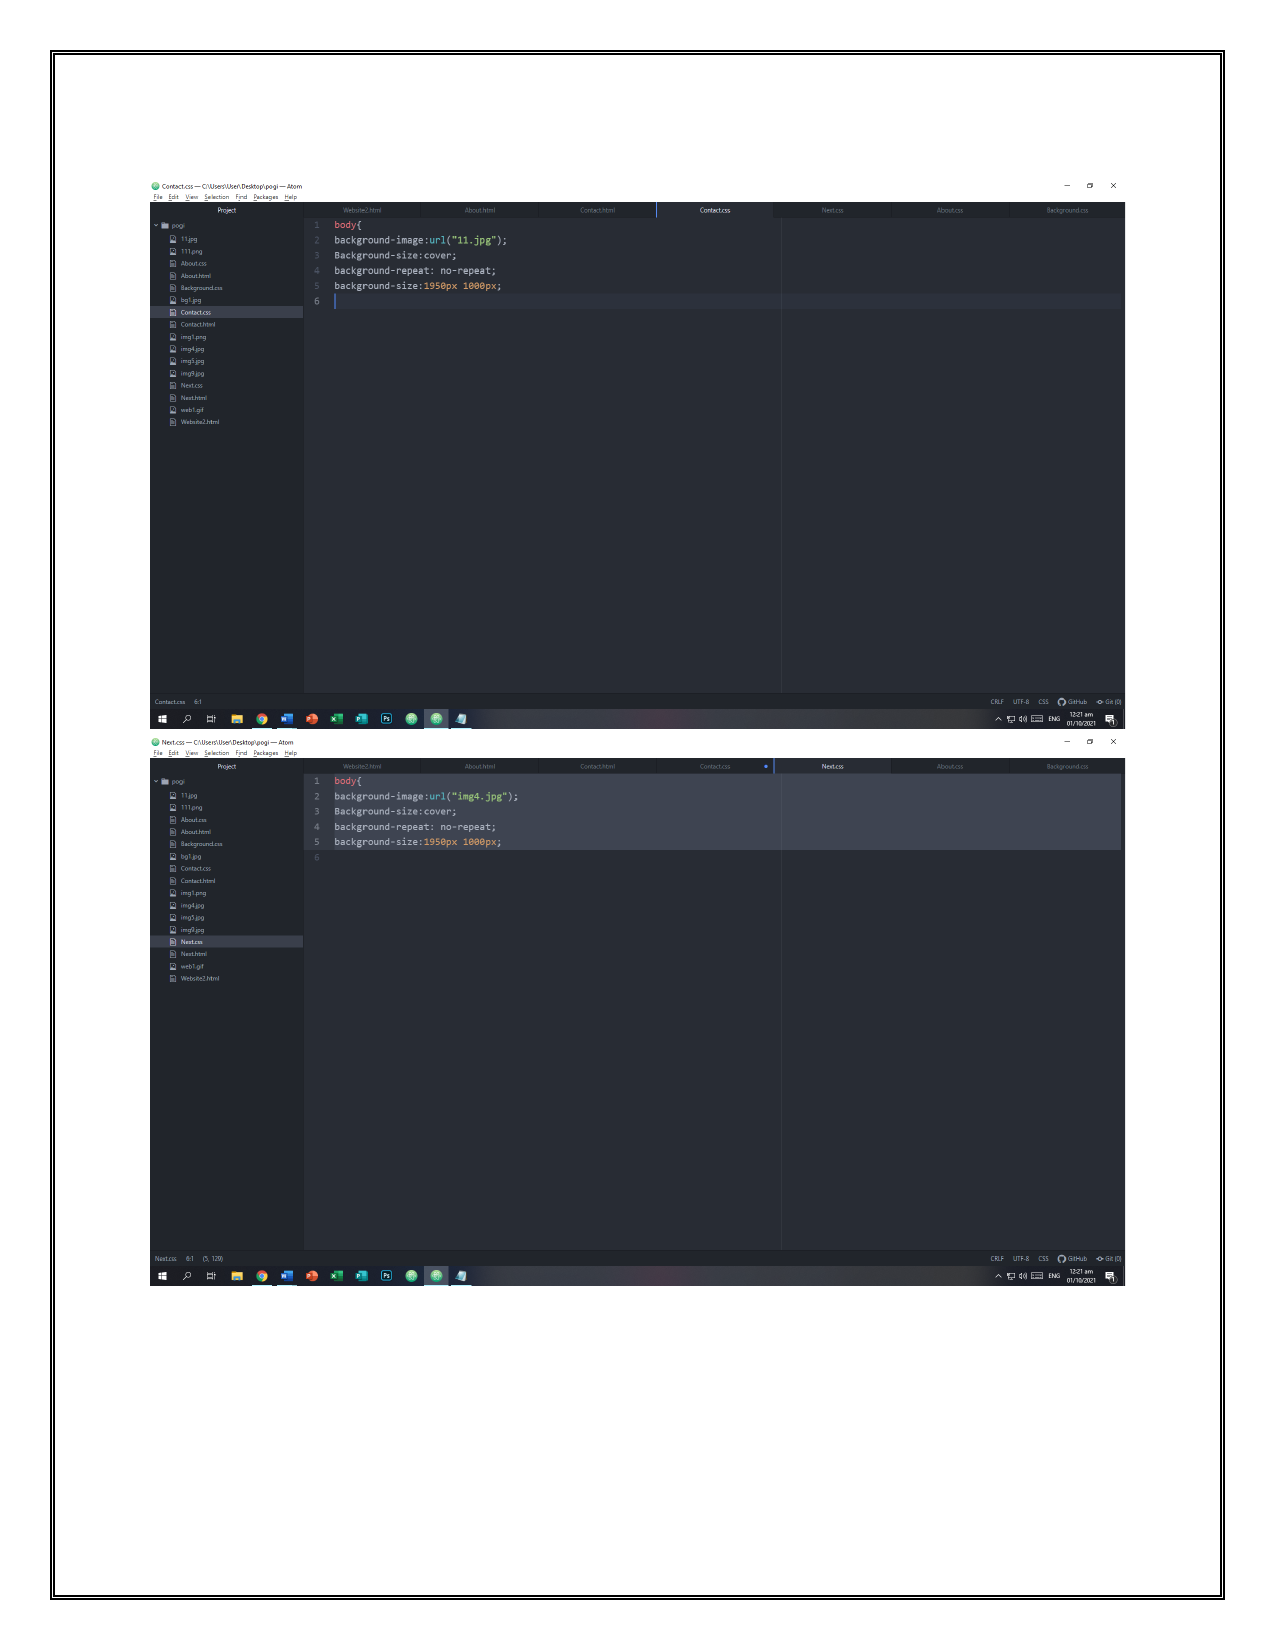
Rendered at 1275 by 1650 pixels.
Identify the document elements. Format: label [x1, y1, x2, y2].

picture [150, 736, 1126, 1286]
picture [150, 180, 1126, 729]
